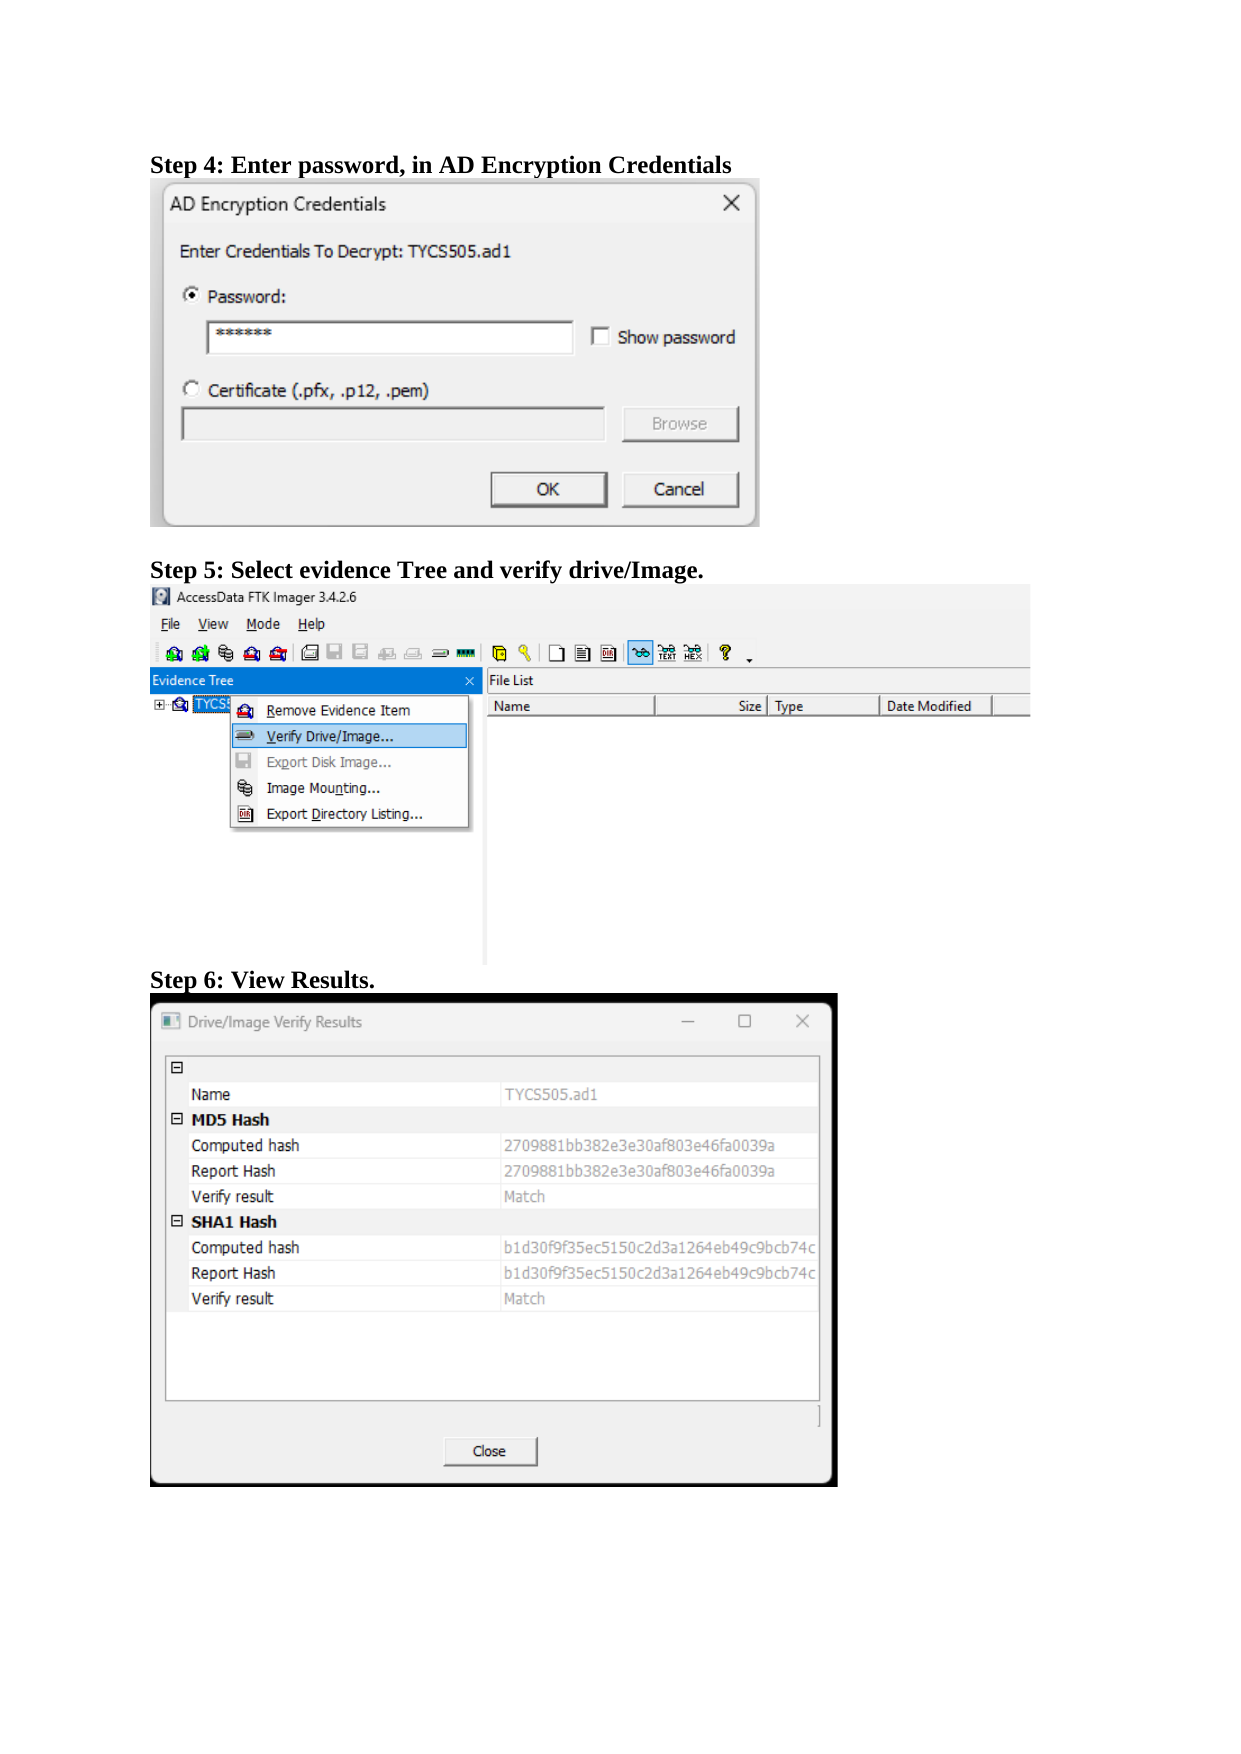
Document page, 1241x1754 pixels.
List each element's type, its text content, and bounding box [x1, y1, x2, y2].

picture [150, 993, 838, 1487]
text Step 6: View Results. [150, 965, 1090, 994]
text Step 4: Enter password, in AD Encryption Credentials [150, 150, 1090, 179]
picture [150, 178, 760, 527]
picture [150, 584, 1031, 965]
text Step 5: Select evidence Tree and verify drive/Image. [150, 556, 1090, 584]
